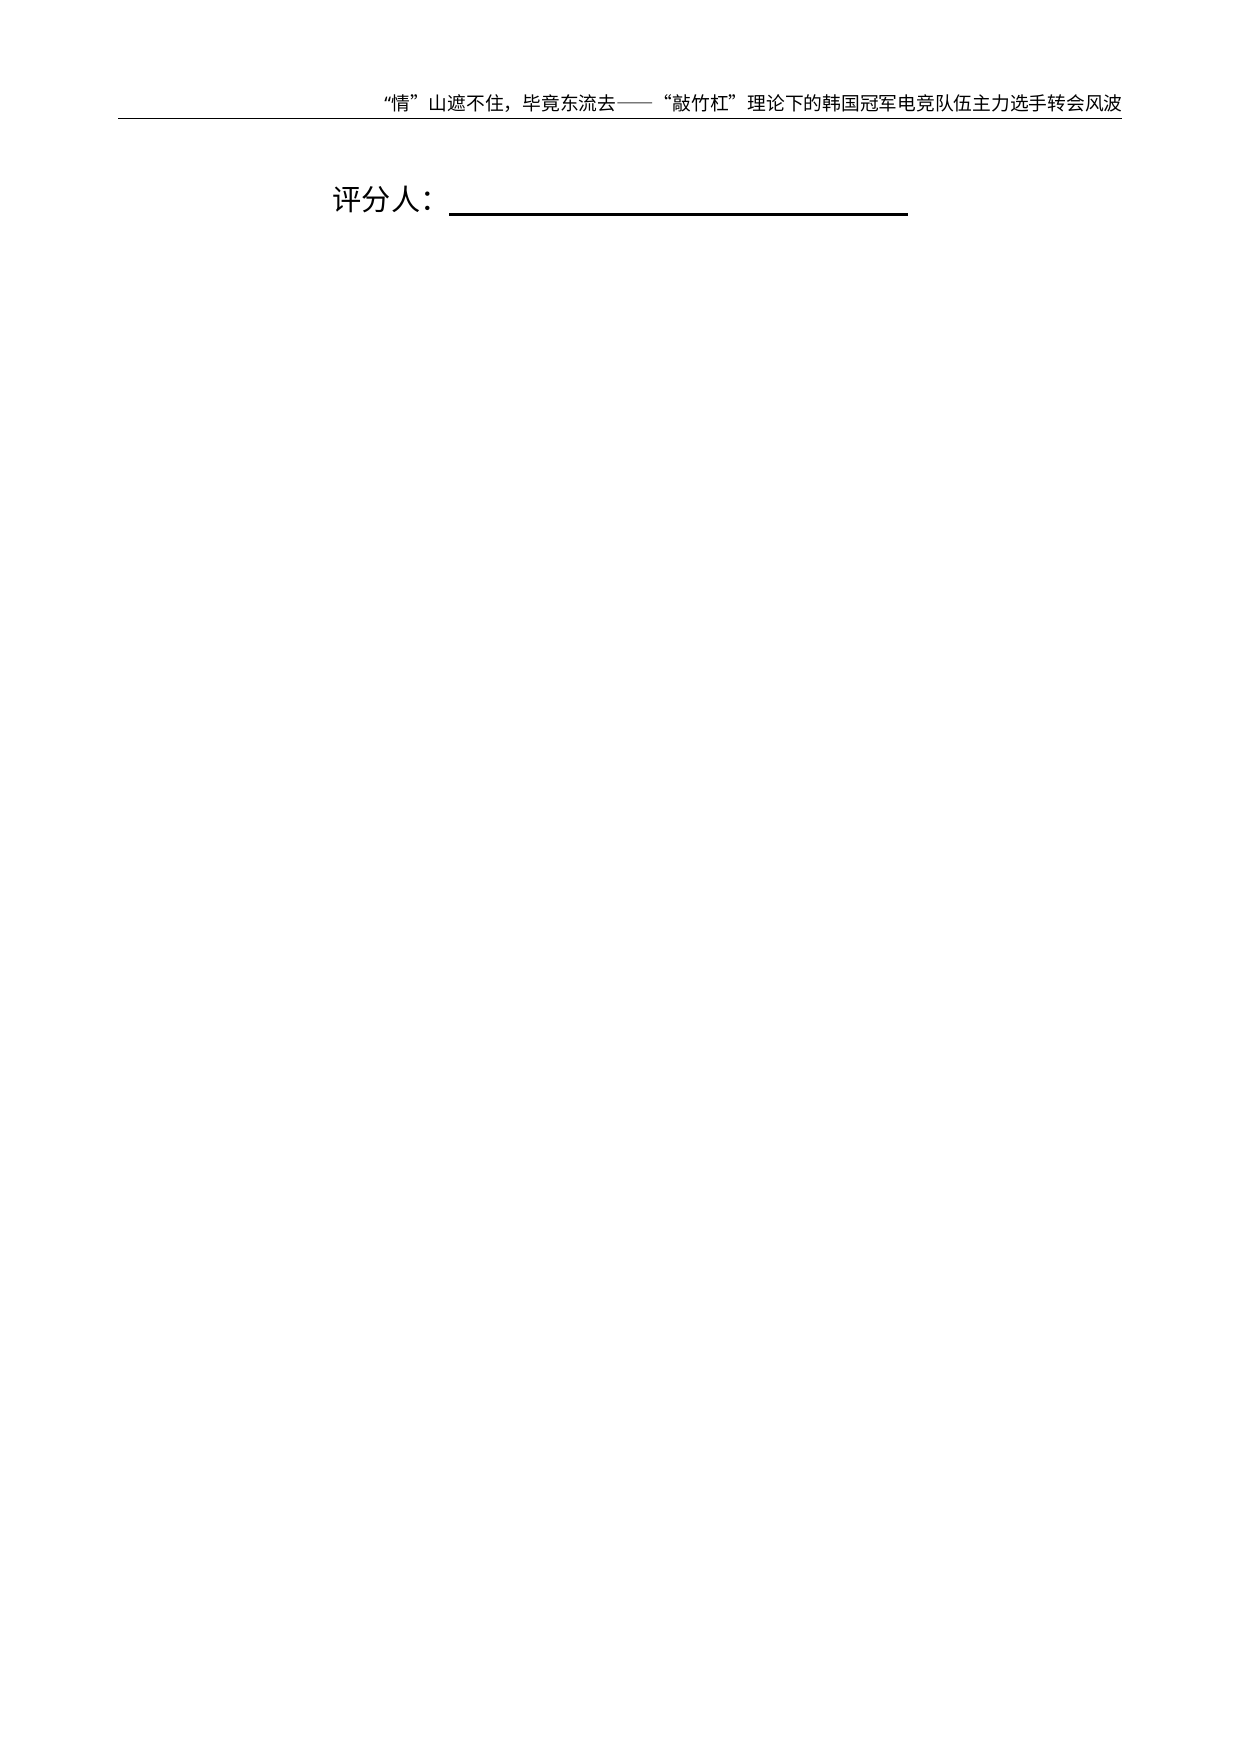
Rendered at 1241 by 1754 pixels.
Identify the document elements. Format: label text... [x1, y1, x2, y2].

text 评分人：_______________________________ [118, 164, 1122, 232]
